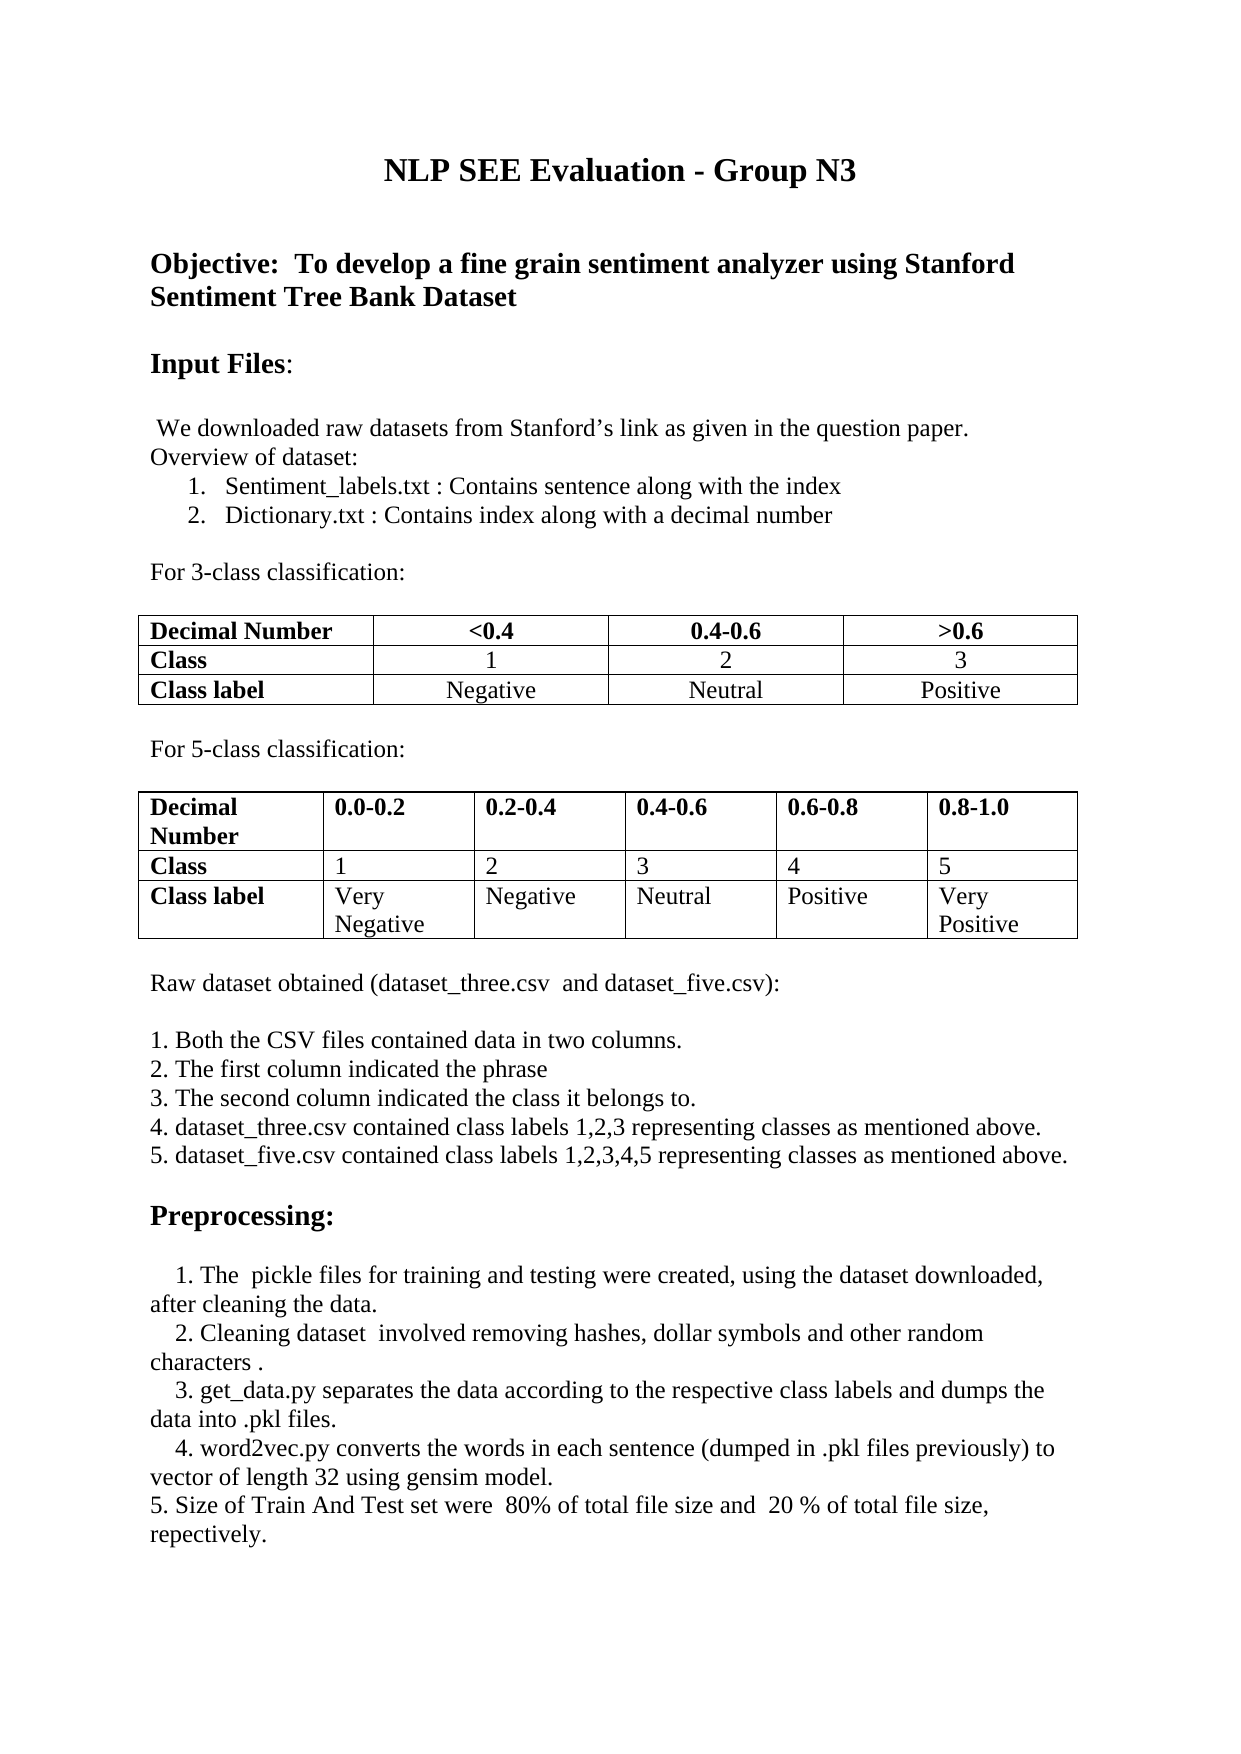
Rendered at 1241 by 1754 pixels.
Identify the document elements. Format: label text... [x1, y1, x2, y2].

table_header 0.8-1.0 [928, 793, 1077, 850]
text 3. The second column indicated the class it belongs to. [150, 1083, 1090, 1112]
text For 5-class classification: [150, 734, 1090, 763]
table_cell Positive [844, 675, 1077, 704]
text 4. dataset_three.csv contained class labels 1,2,3 representing classes as mentioned above. [150, 1112, 1090, 1141]
list Preprocessing: [150, 1198, 1090, 1232]
table_cell Class label [139, 675, 373, 704]
text 5. Size of Train And Test set were 80% of total file size and 20 % of total file size, repectively. [150, 1490, 1090, 1548]
table_header 0.6-0.8 [777, 793, 927, 850]
table_header 0.4-0.6 [609, 616, 843, 644]
text 2. The first column indicated the phrase [150, 1054, 1090, 1083]
table_cell Neutral [626, 881, 776, 938]
text 1. The pickle files for training and testing were created, using the dataset downloaded, after cleaning the data. 2. Cleaning dataset involved removing hashes, dollar symbols and other random characters . [150, 1260, 1090, 1375]
table_cell Neutral [609, 675, 843, 704]
table_header Decimal Number [139, 616, 373, 644]
table_cell 1 [374, 646, 608, 674]
text Objective: To develop a fine grain sentiment analyzer using Stanford Sentiment Tree Bank Dataset [150, 246, 1090, 313]
table_header 0.2-0.4 [475, 793, 625, 850]
table_cell 3 [626, 851, 776, 880]
table_cell Very Negative [324, 881, 474, 938]
table_cell Class [139, 851, 323, 880]
table_cell 3 [844, 646, 1077, 674]
text 5. dataset_five.csv contained class labels 1,2,3,4,5 representing classes as mentioned above. [150, 1141, 1090, 1169]
table_header 0.0-0.2 [324, 793, 474, 850]
table_header >0.6 [844, 616, 1077, 644]
table_header Decimal Number [139, 793, 323, 850]
text For 3-class classification: [150, 557, 1090, 586]
list Sentiment_labels.txt : Contains sentence along with the index [187, 471, 1090, 500]
text Raw dataset obtained (dataset_three.csv and dataset_five.csv): [150, 968, 1090, 997]
table_cell Negative [475, 881, 625, 938]
table_header 0.4-0.6 [626, 793, 776, 850]
table_cell Negative [374, 675, 608, 704]
table_cell Class label [139, 881, 323, 938]
text 3. get_data.py separates the data according to the respective class labels and dumps the data into .pkl files. [150, 1375, 1090, 1433]
text 4. word2vec.py converts the words in each sentence (dumped in .pkl files previously) to vector of length 32 using gensim model. [150, 1433, 1090, 1490]
text Input Files: [150, 346, 1090, 380]
text NLP SEE Evaluation - Group N3 [150, 150, 1090, 188]
table_cell Positive [777, 881, 927, 938]
table_cell Class [139, 646, 373, 674]
table_cell 1 [324, 851, 474, 880]
table_cell 4 [777, 851, 927, 880]
table_cell 2 [475, 851, 625, 880]
table_cell Very Positive [928, 881, 1077, 938]
text Overview of dataset: [150, 442, 1090, 471]
table_cell 5 [928, 851, 1077, 880]
list Dictionary.txt : Contains index along with a decimal number [187, 500, 1090, 528]
table_header <0.4 [374, 616, 608, 644]
text 1. Both the CSV files contained data in two columns. [150, 1026, 1090, 1054]
table_cell 2 [609, 646, 843, 674]
text We downloaded raw datasets from Stanford’s link as given in the question paper. [150, 413, 1090, 442]
